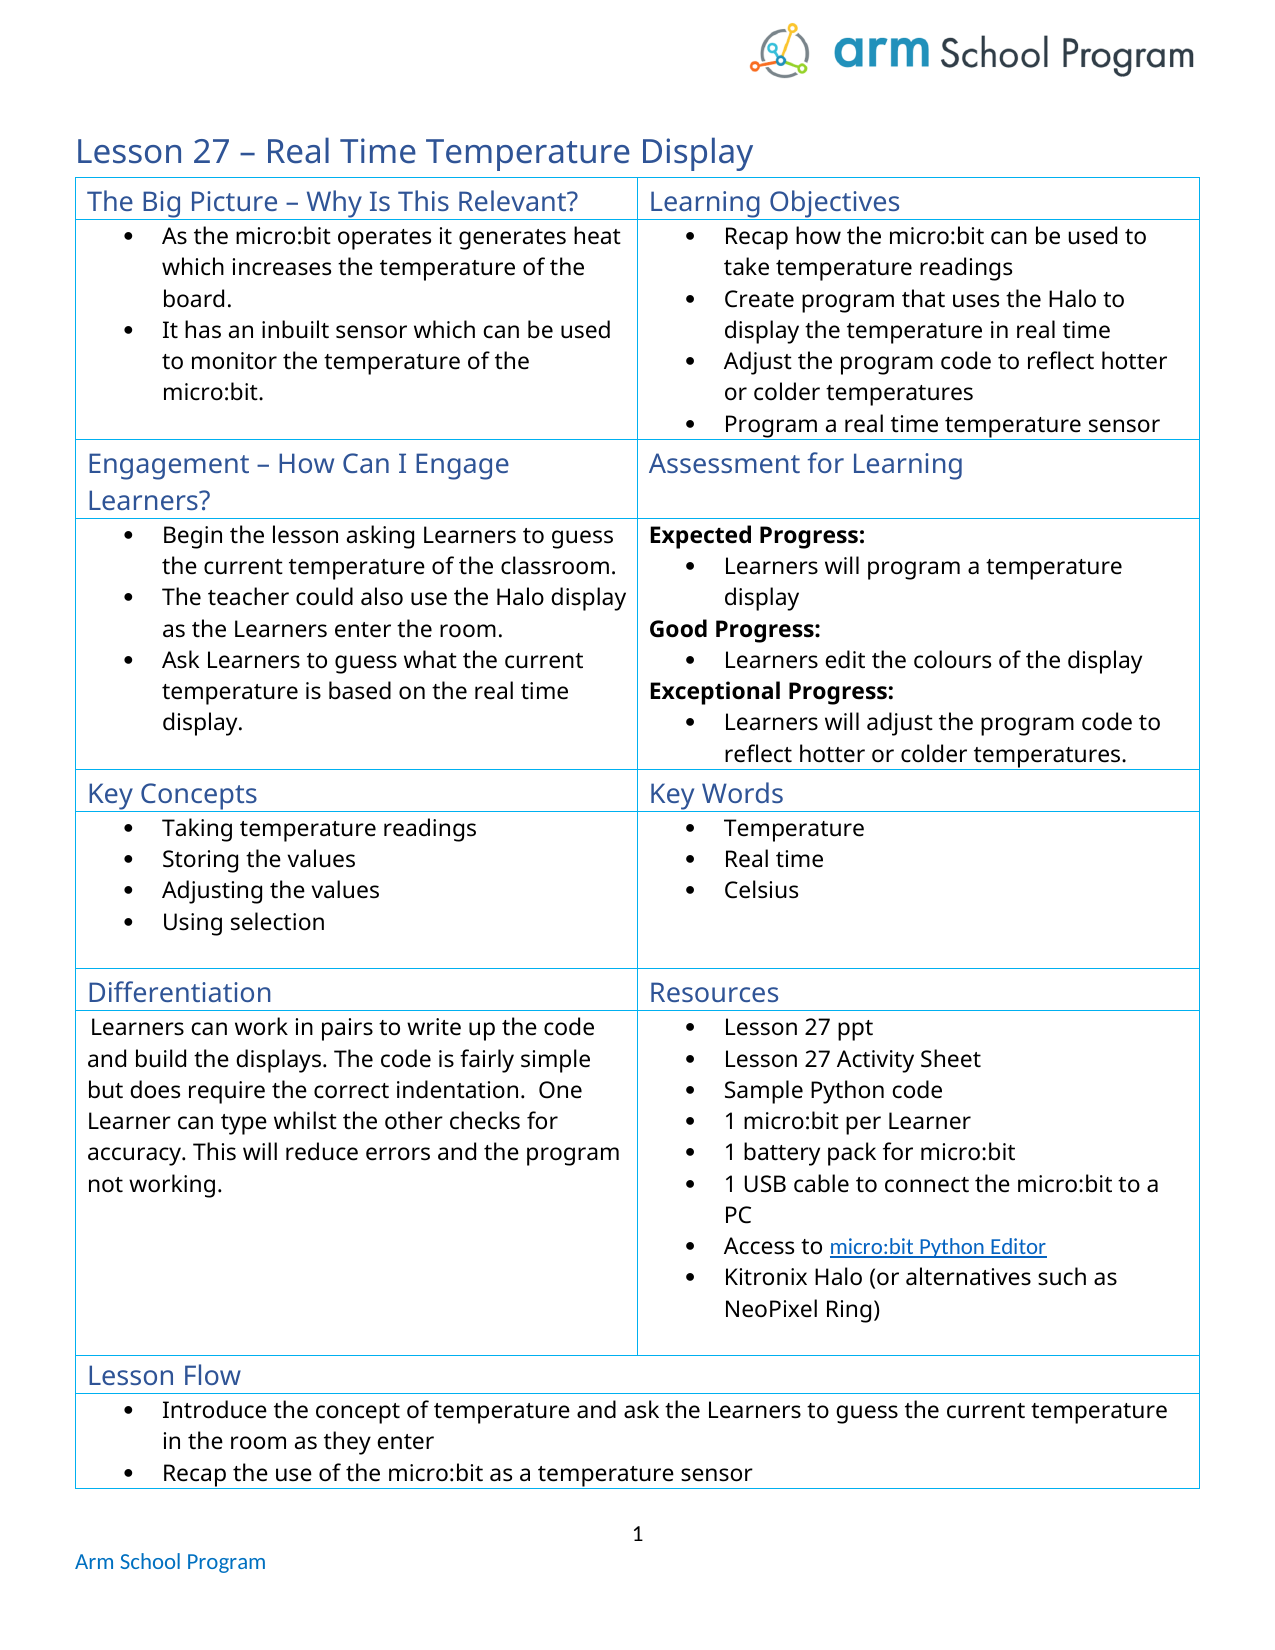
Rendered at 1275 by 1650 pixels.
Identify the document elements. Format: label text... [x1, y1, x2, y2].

table_cell Assessment for Learning [638, 440, 1199, 518]
table_cell Begin the lesson asking Learners to guess the current temperature of the classroom. The teacher could also use the Halo display as the Learners enter the room. Ask Learners to guess what the current temperature is based on the real time display. [76, 519, 637, 769]
table_cell Resources [638, 969, 1199, 1010]
table_cell Key Words [638, 770, 1199, 811]
picture [743, 18, 1197, 82]
table_cell Expected Progress: Learners will program a temperature display Good Progress: Learners edit the colours of the display Exceptional Progress: Learners will adjust the program code to reflect hotter or colder temperatures. [638, 519, 1199, 769]
table_cell Differentiation [76, 969, 637, 1010]
table_cell Recap how the micro:bit can be used to take temperature readings Create program that uses the Halo to display the temperature in real time Adjust the program code to reflect hotter or colder temperatures Program a real time temperature sensor [638, 220, 1199, 439]
table_cell Lesson 27 ppt Lesson 27 Activity Sheet Sample Python code 1 micro:bit per Learner 1 battery pack for micro:bit 1 USB cable to connect the micro:bit to a PC Access to micro:bit Python Editor Kitronix Halo (or alternatives such as NeoPixel Ring) [638, 1011, 1199, 1355]
table_header Learning Objectives [638, 178, 1199, 219]
table_cell Taking temperature readings Storing the values Adjusting the values Using selection [76, 812, 637, 968]
table_cell Lesson Flow [76, 1356, 1199, 1393]
table_cell Temperature Real time Celsius [638, 812, 1199, 968]
subtitle Lesson 27 – Real Time Temperature Display [75, 128, 1200, 173]
table_cell Learners can work in pairs to write up the code and build the displays. The code is fairly simple but does require the correct indentation. One Learner can type whilst the other checks for accuracy. This will reduce errors and the program not working. [76, 1011, 637, 1355]
table_cell Key Concepts [76, 770, 637, 811]
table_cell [76, 1394, 1199, 1488]
table_cell As the micro:bit operates it generates heat which increases the temperature of the board. It has an inbuilt sensor which can be used to monitor the temperature of the micro:bit. [76, 220, 637, 439]
table_cell Engagement – How Can I Engage Learners? [76, 440, 637, 518]
table_header The Big Picture – Why Is This Relevant? [76, 178, 637, 219]
